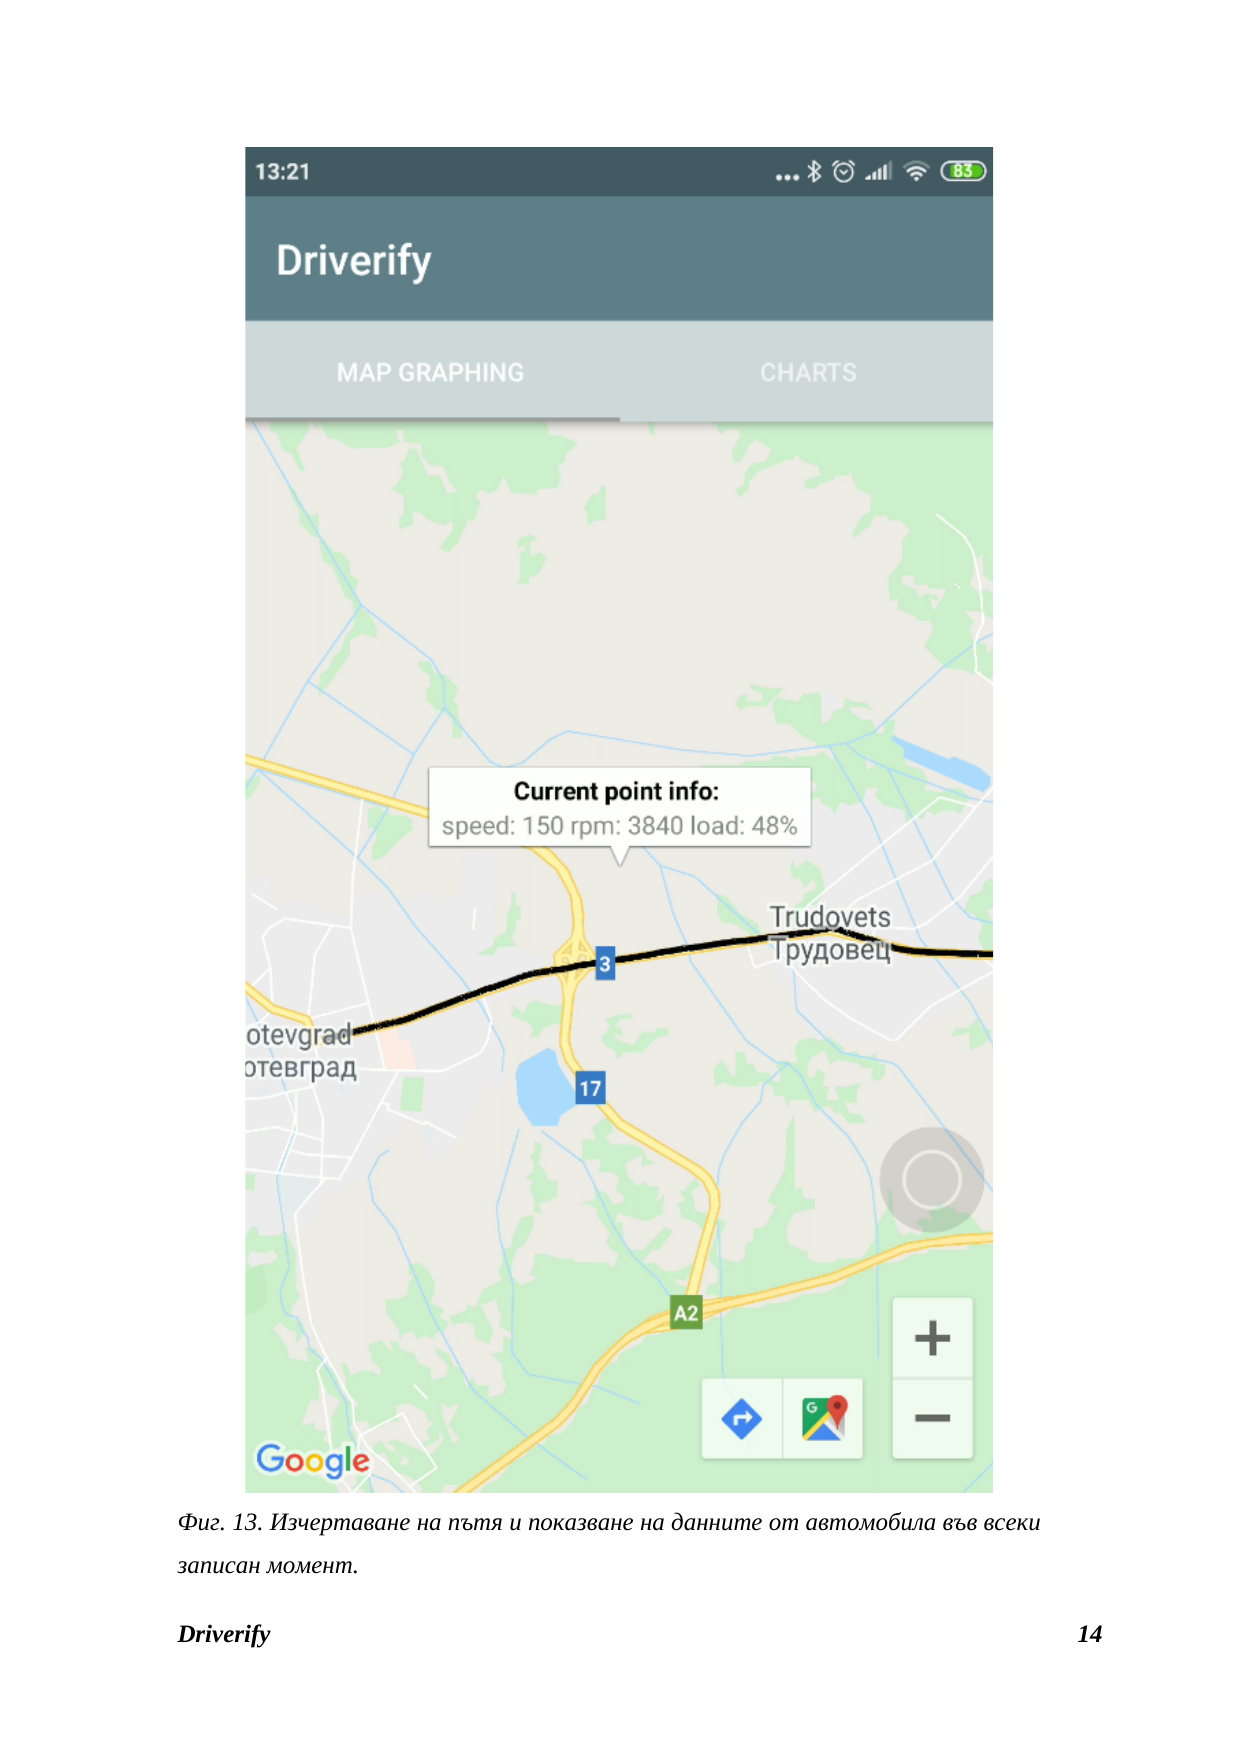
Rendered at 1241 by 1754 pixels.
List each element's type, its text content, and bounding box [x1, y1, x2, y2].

picture [245, 147, 994, 1493]
